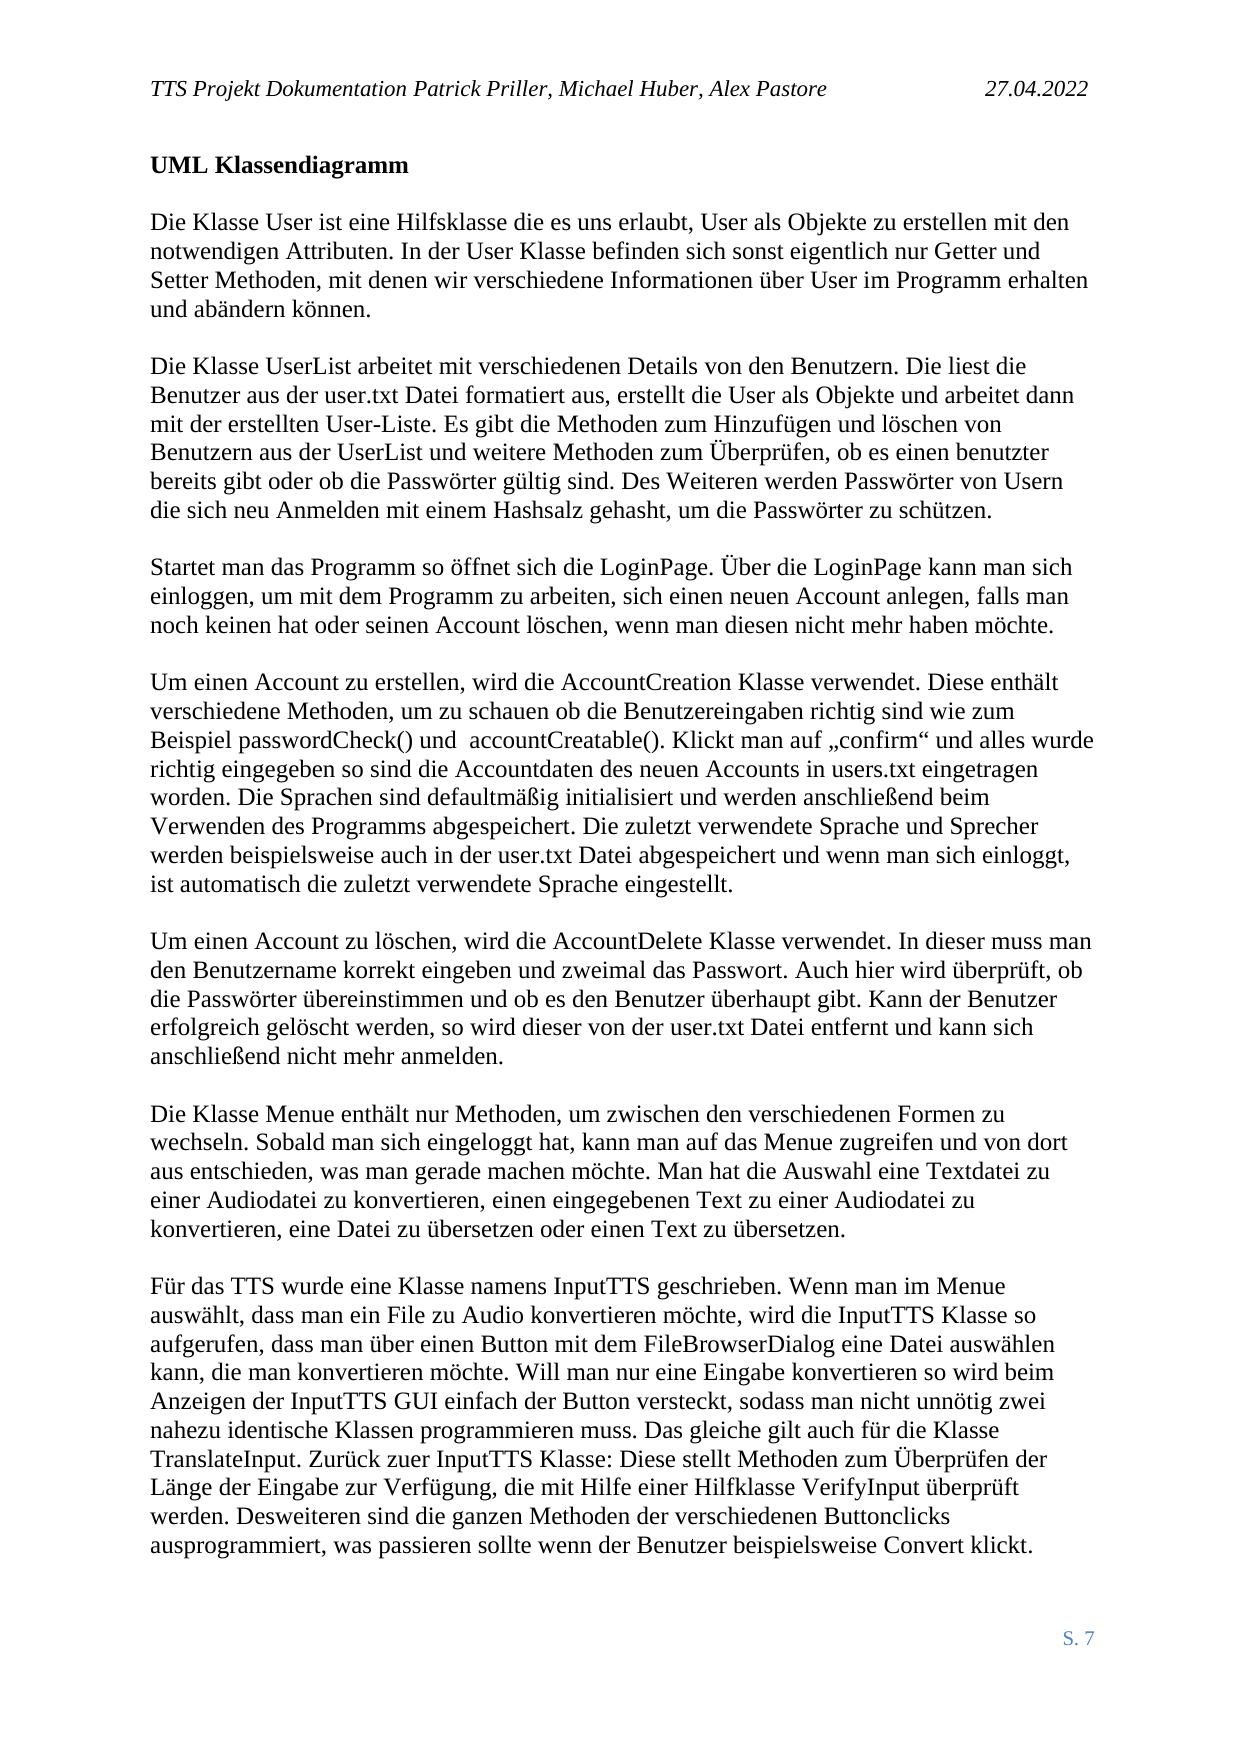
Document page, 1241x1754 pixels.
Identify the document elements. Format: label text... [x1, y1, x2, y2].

text Die Klasse Menue enthält nur Methoden, um zwischen den verschiedenen Formen zu wechseln. Sobald man sich eingeloggt hat, kann man auf das Menue zugreifen und von dort aus entschieden, was man gerade machen möchte. Man hat die Auswahl eine Textdatei zu einer Audiodatei zu konvertieren, einen eingegebenen Text zu einer Audiodatei zu konvertieren, eine Datei zu übersetzen oder einen Text zu übersetzen. [150, 1099, 1094, 1242]
text Die Klasse UserList arbeitet mit verschiedenen Details von den Benutzern. Die liest die Benutzer aus der user.txt Datei formatiert aus, erstellt die User als Objekte und arbeitet dann mit der erstellten User-Liste. Es gibt die Methoden zum Hinzufügen und löschen von Benutzern aus der UserList und weitere Methoden zum Überprüfen, ob es einen benutzter bereits gibt oder ob die Passwörter gültig sind. Des Weiteren werden Passwörter von Usern die sich neu Anmelden mit einem Hashsalz gehasht, um die Passwörter zu schützen. [150, 351, 1094, 524]
text Startet man das Programm so öffnet sich die LoginPage. Über die LoginPage kann man sich einloggen, um mit dem Programm zu arbeiten, sich einen neuen Account anlegen, falls man noch keinen hat oder seinen Account löschen, wenn man diesen nicht mehr haben möchte. [150, 552, 1094, 639]
text Um einen Account zu erstellen, wird die AccountCreation Klasse verwendet. Diese enthält verschiedene Methoden, um zu schauen ob die Benutzereingaben richtig sind wie zum Beispiel passwordCheck() und accountCreatable(). Klickt man auf „confirm“ und alles wurde richtig eingegeben so sind die Accountdaten des neuen Accounts in users.txt eingetragen worden. Die Sprachen sind defaultmäßig initialisiert und werden anschließend beim Verwenden des Programms abgespeichert. Die zuletzt verwendete Sprache und Sprecher werden beispielsweise auch in der user.txt Datei abgespeichert und wenn man sich einloggt, ist automatisch die zuletzt verwendete Sprache eingestellt. [150, 667, 1094, 897]
text UML Klassendiagramm [150, 150, 1094, 179]
text Die Klasse User ist eine Hilfsklasse die es uns erlaubt, User als Objekte zu erstellen mit den notwendigen Attributen. In der User Klasse befinden sich sonst eigentlich nur Getter und Setter Methoden, mit denen wir verschiedene Informationen über User im Programm erhalten und abändern können. [150, 207, 1094, 322]
text Um einen Account zu löschen, wird die AccountDelete Klasse verwendet. In dieser muss man den Benutzername korrekt eingeben und zweimal das Passwort. Auch hier wird überprüft, ob die Passwörter übereinstimmen und ob es den Benutzer überhaupt gibt. Kann der Benutzer erfolgreich gelöscht werden, so wird dieser von der user.txt Datei entfernt und kann sich anschließend nicht mehr anmelden. [150, 926, 1094, 1070]
text Für das TTS wurde eine Klasse namens InputTTS geschrieben. Wenn man im Menue auswählt, dass man ein File zu Audio konvertieren möchte, wird die InputTTS Klasse so aufgerufen, dass man über einen Button mit dem FileBrowserDialog eine Datei auswählen kann, die man konvertieren möchte. Will man nur eine Eingabe konvertieren so wird beim Anzeigen der InputTTS GUI einfach der Button versteckt, sodass man nicht unnötig zwei nahezu identische Klassen programmieren muss. Das gleiche gilt auch für die Klasse TranslateInput. Zurück zuer InputTTS Klasse: Diese stellt Methoden zum Überprüfen der Länge der Eingabe zur Verfügung, die mit Hilfe einer Hilfklasse VerifyInput überprüft werden. Desweiteren sind die ganzen Methoden der verschiedenen Buttonclicks ausprogrammiert, was passieren sollte wenn der Benutzer beispielsweise Convert klickt. [150, 1271, 1094, 1559]
